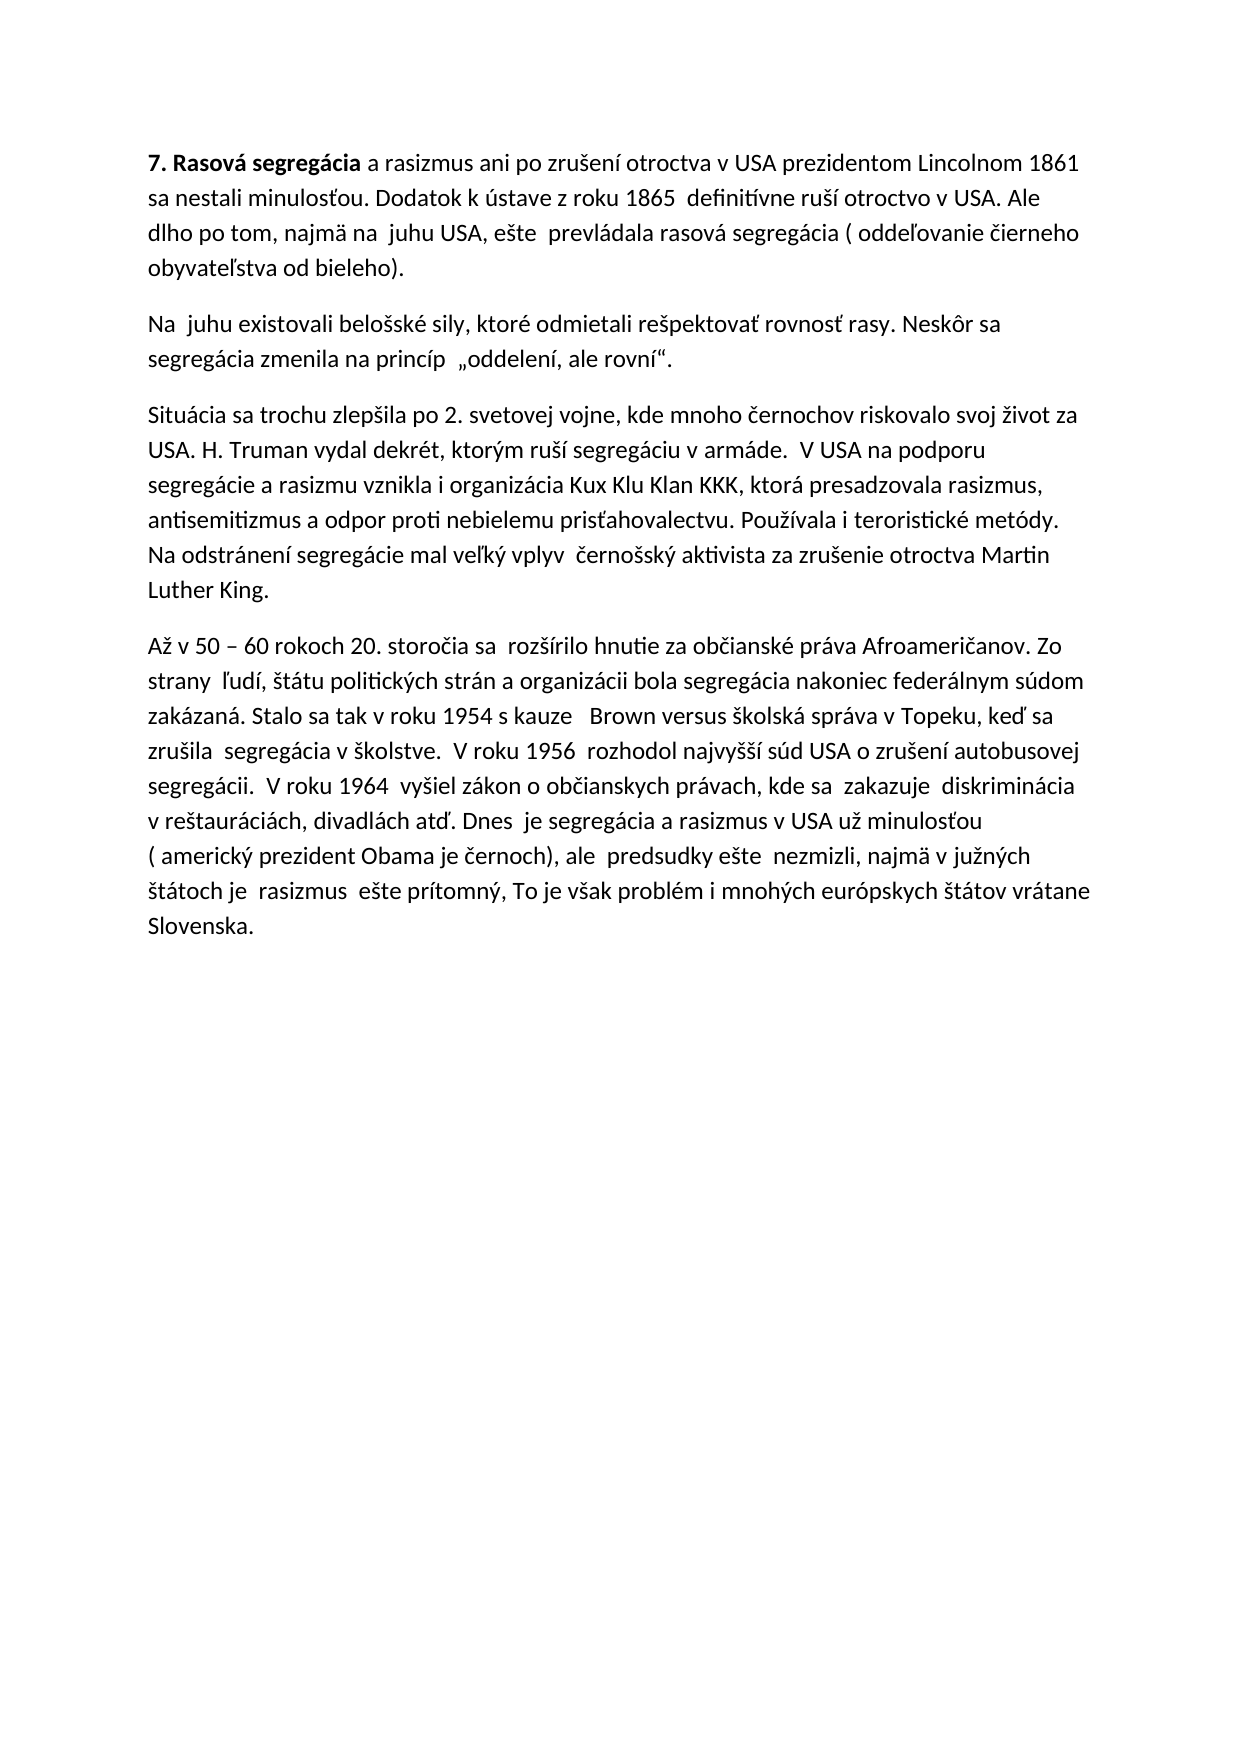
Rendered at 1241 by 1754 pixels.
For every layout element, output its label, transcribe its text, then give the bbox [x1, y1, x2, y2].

text Na juhu existovali belošské sily, ktoré odmietali rešpektovať rovnosť rasy. Neskôr sa segregácia zmenila na princíp „oddelení, ale rovní“. [148, 308, 1093, 374]
text Situácia sa trochu zlepšila po 2. svetovej vojne, kde mnoho černochov riskovalo svoj život za USA. H. Truman vydal dekrét, ktorým ruší segregáciu v armáde. V USA na podporu segregácie a rasizmu vznikla i organizácia Kux Klu Klan KKK, ktorá presadzovala rasizmus, antisemitizmus a odpor proti nebielemu prisťahovalectvu. Používala i teroristické metódy. Na odstránení segregácie mal veľký vplyv černošský aktivista za zrušenie otroctva Martin Luther King. [148, 399, 1093, 605]
text 7. Rasová segregácia a rasizmus ani po zrušení otroctva v USA prezidentom Lincolnom 1861 sa nestali minulosťou. Dodatok k ústave z roku 1865 definitívne ruší otroctvo v USA. Ale dlho po tom, najmä na juhu USA, ešte prevládala rasová segregácia ( oddeľovanie čierneho obyvateľstva od bieleho). [148, 148, 1093, 283]
text Až v 50 – 60 rokoch 20. storočia sa rozšírilo hnutie za občianské práva Afroameričanov. Zo strany ľudí, štátu politických strán a organizácii bola segregácia nakoniec federálnym súdom zakázaná. Stalo sa tak v roku 1954 s kauze Brown versus školská správa v Topeku, keď sa zrušila segregácia v školstve. V roku 1956 rozhodol najvyšší súd USA o zrušení autobusovej segregácii. V roku 1964 vyšiel zákon o občianskych právach, kde sa zakazuje diskriminácia v reštauráciách, divadlách atď. Dnes je segregácia a rasizmus v USA už minulosťou ( americký prezident Obama je černoch), ale predsudky ešte nezmizli, najmä v južných štátoch je rasizmus ešte prítomný, To je však problém i mnohých európskych štátov vrátane Slovenska. [148, 630, 1093, 941]
